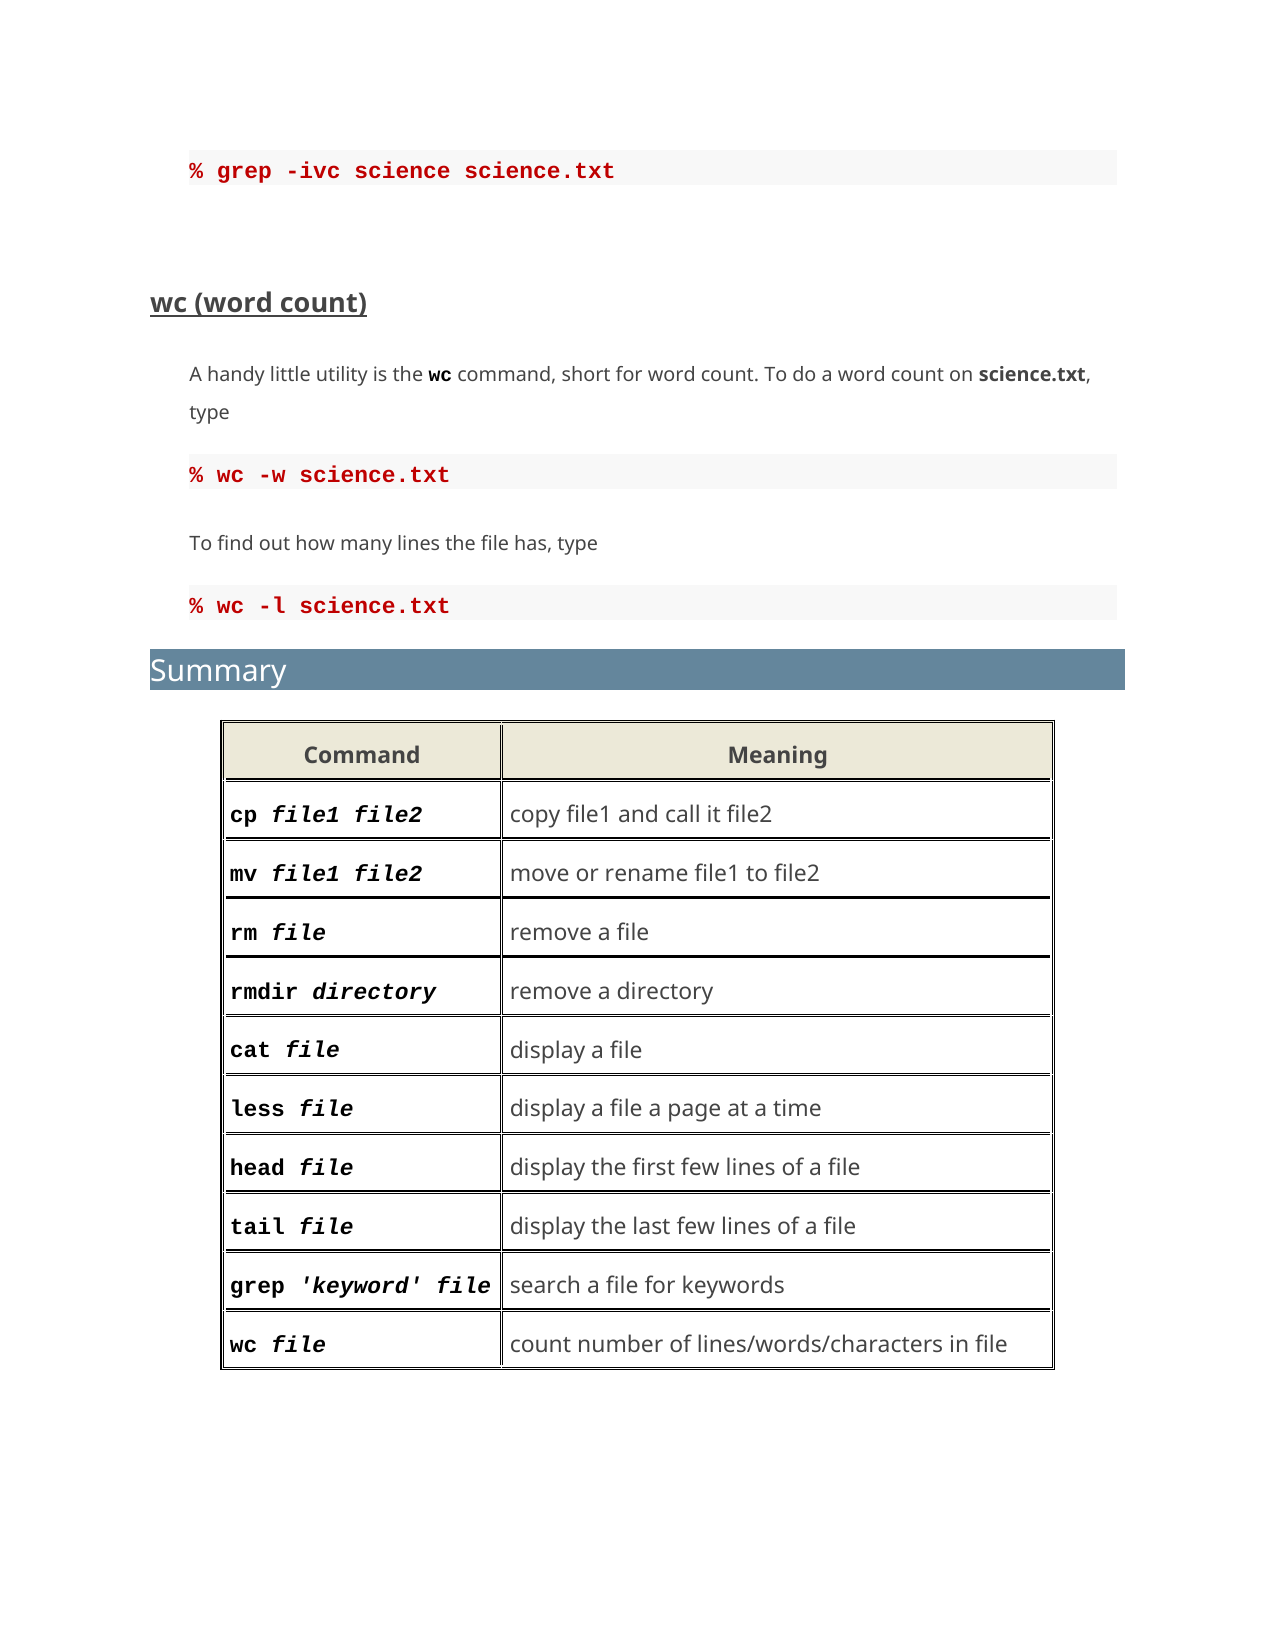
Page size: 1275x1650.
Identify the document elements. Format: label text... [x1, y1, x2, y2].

text wc (word count) [150, 281, 1125, 321]
table_cell cp file1 file2 [224, 778, 500, 837]
table_cell copy file1 and call it file2 [503, 778, 1052, 837]
table_cell rm file [224, 896, 500, 955]
table_cell less file [222, 1073, 502, 1131]
table_cell head file [224, 1131, 500, 1190]
table_cell count number of lines/words/characters in file [502, 1308, 1052, 1367]
table_cell display a file a page at a time [502, 1073, 1053, 1131]
text Summary [150, 649, 1125, 690]
table_cell search a file for keywords [503, 1249, 1052, 1308]
text % wc -w science.txt [189, 454, 1117, 489]
table_cell mv file1 file2 [224, 837, 500, 896]
table_cell remove a file [503, 896, 1052, 955]
table_cell display the last few lines of a file [503, 1190, 1052, 1249]
table_cell tail file [224, 1190, 500, 1249]
table_cell wc file [224, 1308, 502, 1367]
table_cell rmdir directory [224, 955, 500, 1014]
table_cell grep 'keyword' file [224, 1249, 500, 1308]
table_cell display the first few lines of a file [503, 1131, 1052, 1190]
text To find out how many lines the file has, type [189, 518, 1117, 556]
text A handy little utility is the wc command, short for word count. To do a word count on science.txt, type [189, 350, 1117, 425]
table_cell cat file [222, 1014, 502, 1073]
text % grep -ivc science science.txt [189, 150, 1117, 185]
table_cell display a file [502, 1014, 1053, 1073]
table_cell move or rename file1 to file2 [503, 837, 1052, 896]
table_header Meaning [502, 723, 1052, 778]
text % wc -l science.txt [189, 585, 1117, 620]
table_cell remove a directory [503, 955, 1052, 1014]
table_header Command [224, 723, 502, 778]
